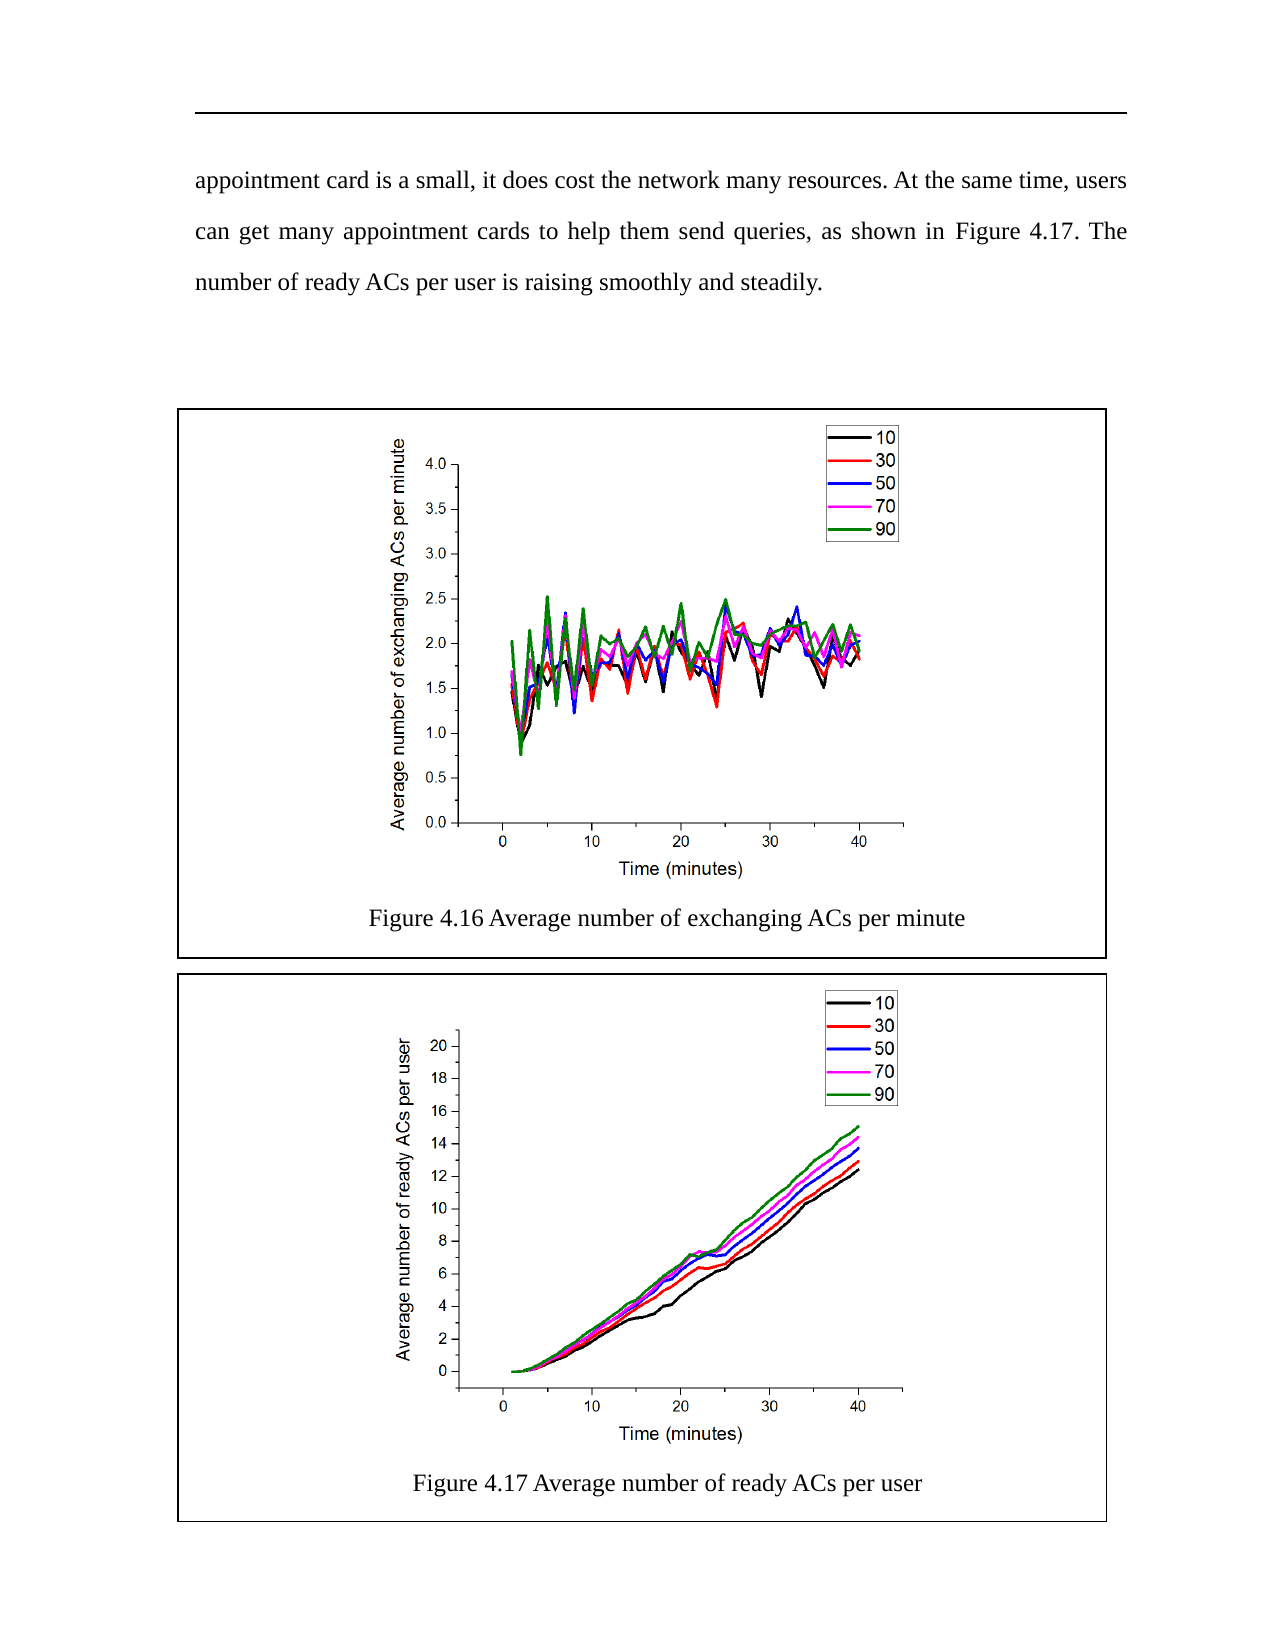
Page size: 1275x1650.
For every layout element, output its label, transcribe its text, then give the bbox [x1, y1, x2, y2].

picture [380, 981, 905, 1455]
picture [375, 416, 909, 889]
